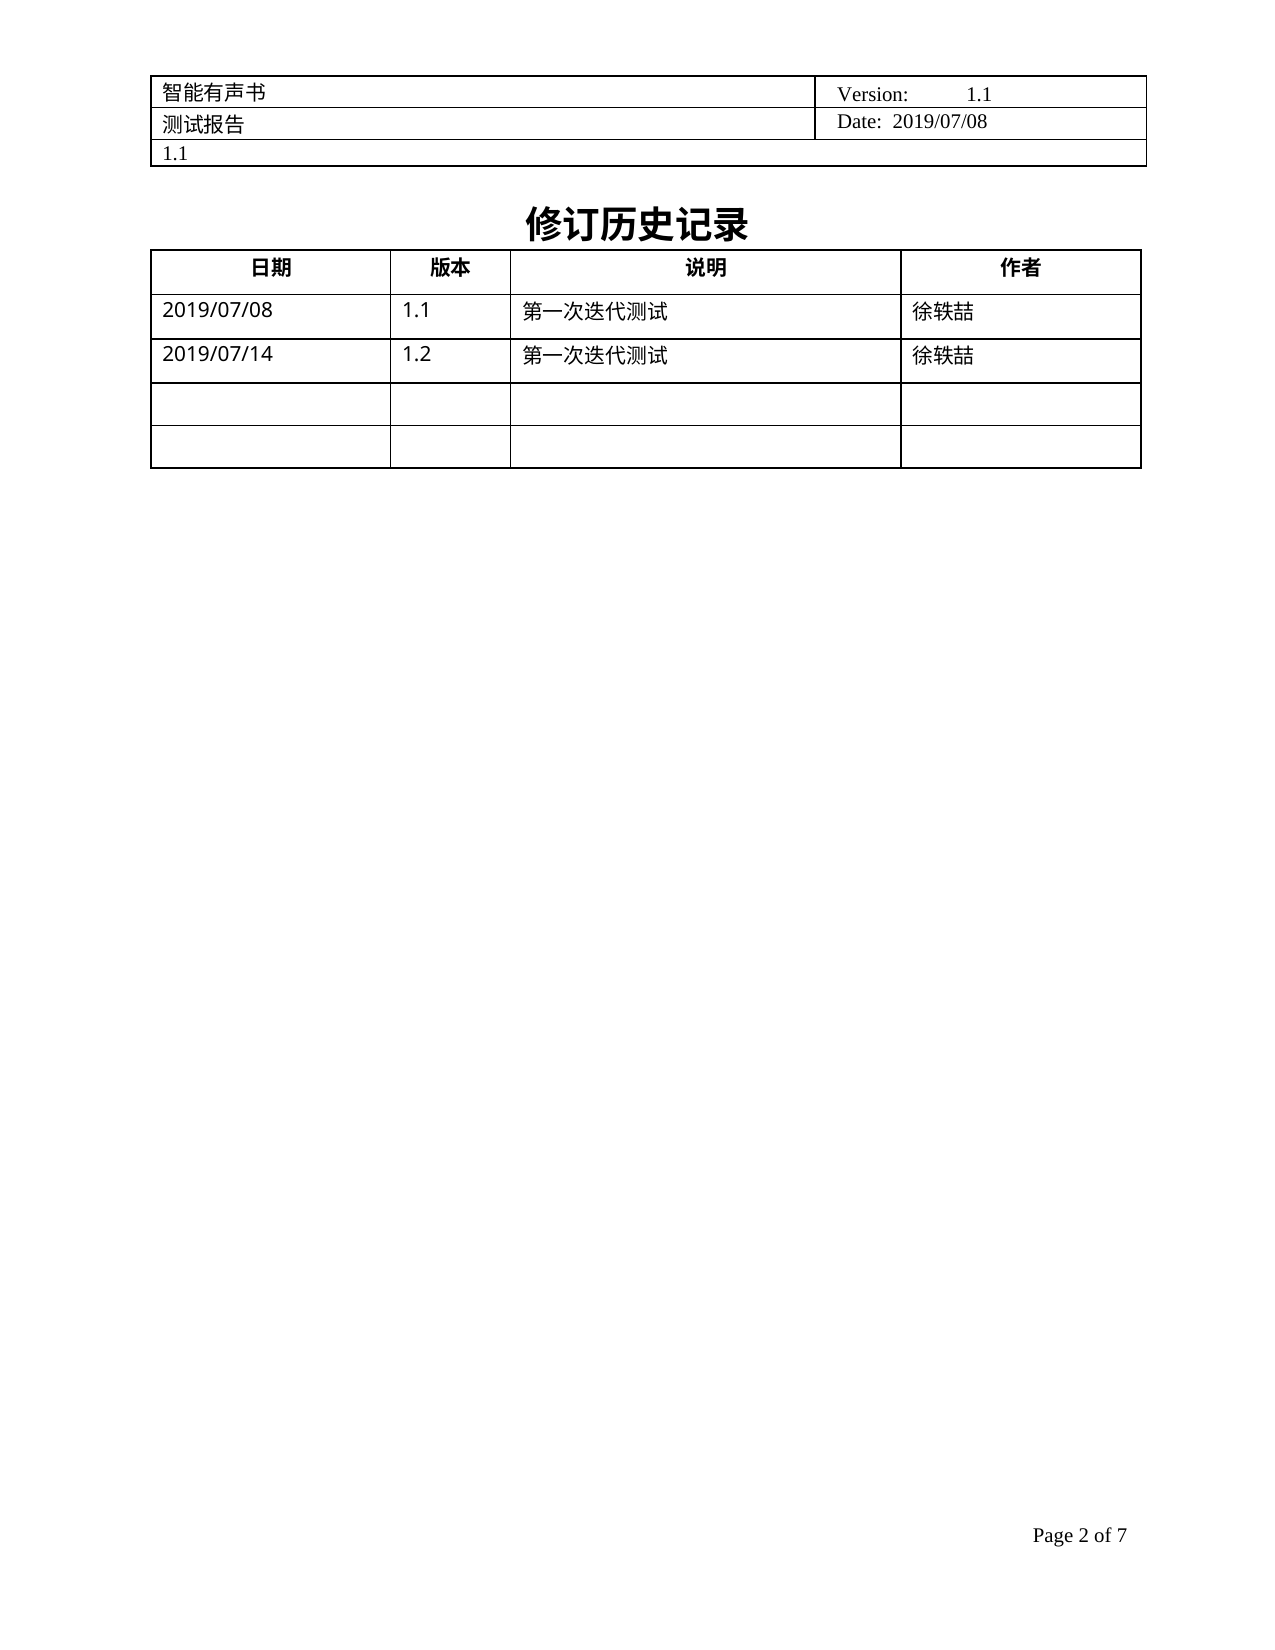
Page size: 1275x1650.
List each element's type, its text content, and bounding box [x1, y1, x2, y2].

table_cell [391, 384, 510, 425]
table_cell [391, 426, 510, 467]
table_cell 1.2 [391, 340, 510, 382]
table_cell [511, 426, 900, 467]
table_cell 1.1 [391, 295, 510, 338]
table_cell [152, 384, 390, 425]
table_header 说明 [511, 251, 900, 294]
table_cell 第一次迭代测试 [511, 295, 900, 338]
table_cell 第一次迭代测试 [511, 340, 900, 382]
table_cell [902, 426, 1140, 467]
table_cell 2019/07/14 [152, 340, 390, 382]
table_cell 徐轶喆 [902, 295, 1140, 338]
table_cell 2019/07/08 [152, 295, 390, 338]
table_cell 徐轶喆 [902, 340, 1140, 382]
table_header 版本 [391, 251, 510, 294]
title 修订历史记录 [150, 195, 1125, 249]
table_header 日期 [152, 251, 390, 294]
table_cell [902, 384, 1140, 425]
table_cell [511, 384, 900, 425]
table_cell [152, 426, 390, 467]
table_header 作者 [902, 251, 1140, 294]
